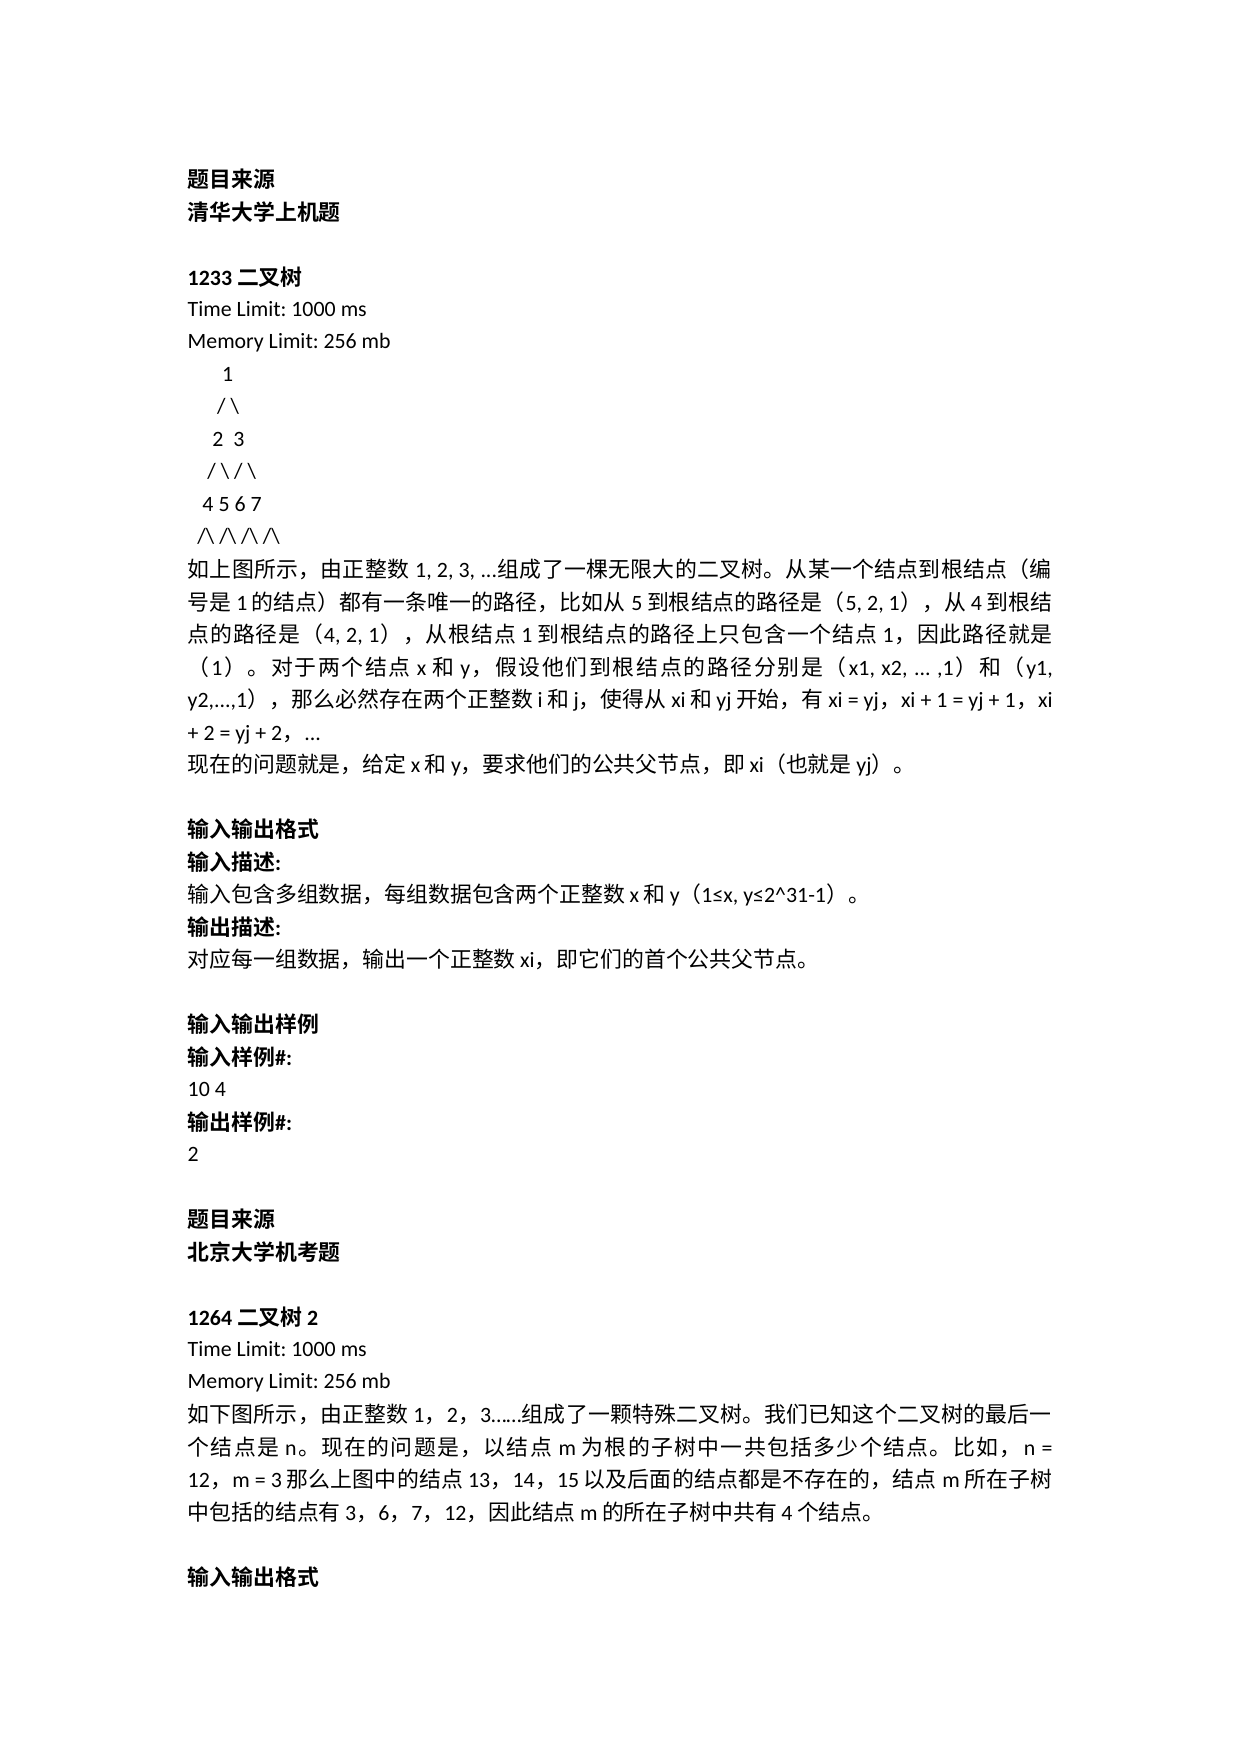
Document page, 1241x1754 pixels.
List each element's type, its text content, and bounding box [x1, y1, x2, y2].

text 2 [187, 1137, 1053, 1169]
text / \ / \ [187, 454, 1053, 487]
text 输入输出样例 [187, 1007, 1053, 1039]
text /\ /\ /\ /\ [187, 519, 1053, 552]
text Time Limit: 1000 ms [187, 1332, 1053, 1364]
text Memory Limit: 256 mb [187, 1364, 1053, 1397]
text 1264 二叉树2 [187, 1299, 1053, 1332]
text 题目来源 [187, 162, 1053, 194]
text 输入输出格式 [187, 812, 1053, 844]
text 如下图所示，由正整数1，2，3……组成了一颗特殊二叉树。我们已知这个二叉树的最后一个结点是n。现在的问题是，以结点m为根的子树中一共包括多少个结点。比如，n = 12，m = 3那么上图中的结点13，14，15以及后面的结点都是不存在的，结点m所在子树中包括的结点有3，6，7，12，因此结点m的所在子树中共有4个结点。 [187, 1397, 1053, 1527]
text 北京大学机考题 [187, 1234, 1053, 1267]
text / \ [187, 389, 1053, 422]
text 输入描述: [187, 844, 1053, 877]
text 输入样例#: [187, 1039, 1053, 1072]
text 2 3 [187, 422, 1053, 454]
text 题目来源 [187, 1202, 1053, 1234]
text 输入输出格式 [187, 1559, 1053, 1592]
text 现在的问题就是，给定x和y，要求他们的公共父节点，即xi（也就是 yj）。 [187, 747, 1053, 779]
text 4 5 6 7 [187, 487, 1053, 519]
text Memory Limit: 256 mb [187, 324, 1053, 357]
text 对应每一组数据，输出一个正整数xi，即它们的首个公共父节点。 [187, 942, 1053, 974]
text 清华大学上机题 [187, 194, 1053, 227]
text 1 [187, 357, 1053, 389]
text 输出描述: [187, 909, 1053, 942]
text 输入包含多组数据，每组数据包含两个正整数x和y（1≤x, y≤2^31-1）。 [187, 877, 1053, 909]
text 1233 二叉树 [187, 259, 1053, 292]
text 10 4 [187, 1072, 1053, 1104]
text 输出样例#: [187, 1104, 1053, 1137]
text 如上图所示，由正整数 1, 2, 3, ...组成了一棵无限大的二叉树。从某一个结点到根结点（编号是1的结点）都有一条唯一的路径，比如从5到根结点的路径是（5, 2, 1），从4到根结点的路径是（4, 2, 1），从根结点1到根结点的路径上只包含一个结点1，因此路径就是（1）。对于两个结点x和y，假设他们到根结点的路径分别是（x1, x2, ... ,1）和（y1, y2,...,1），那么必然存在两个正整数i和j，使得从xi和yj开始，有xi = yj，xi + 1 = yj + 1，xi + 2 = yj + 2，... [187, 552, 1053, 747]
text Time Limit: 1000 ms [187, 292, 1053, 324]
